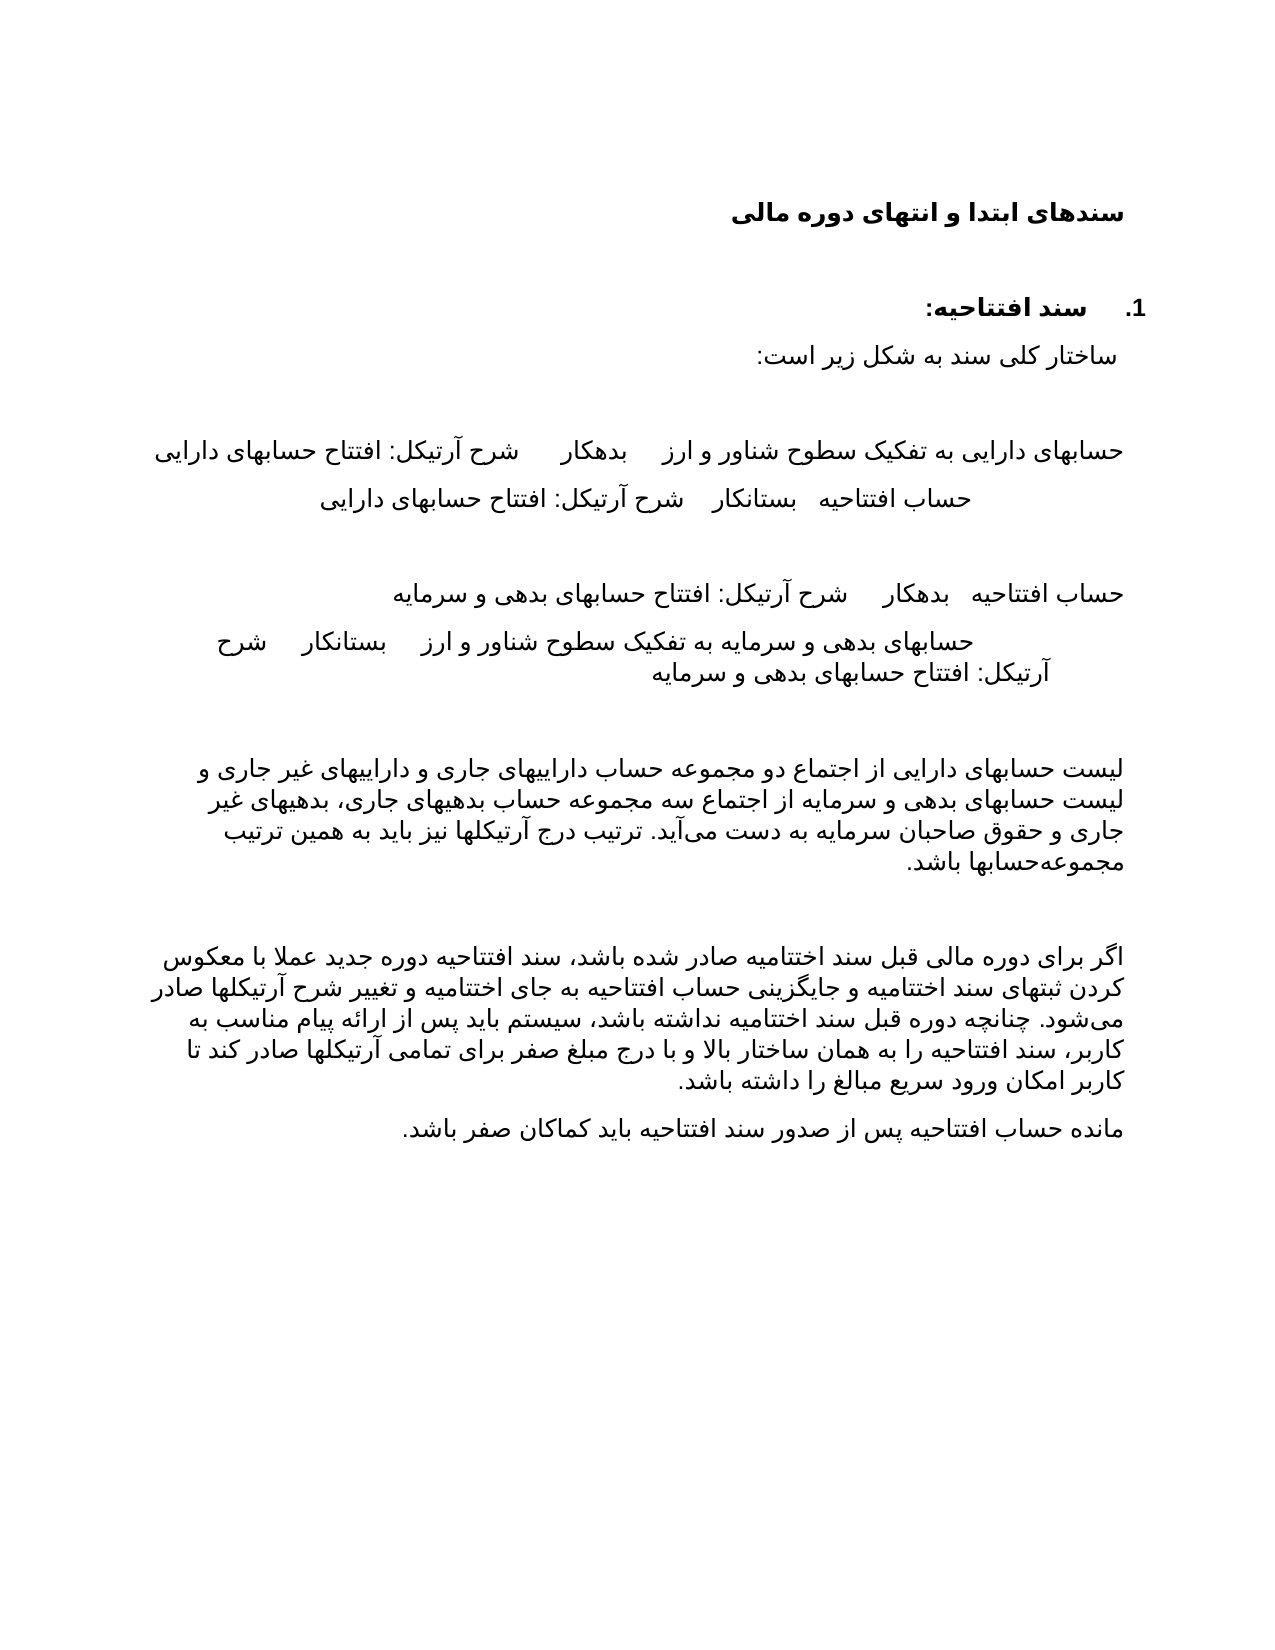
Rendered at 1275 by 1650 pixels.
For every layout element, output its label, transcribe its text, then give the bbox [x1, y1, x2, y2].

text حسابهای دارایی به تفکیک سطوح شناور و ارز بدهکار شرح آرتیکل: افتتاح حسابهای دارایی [150, 436, 1125, 465]
text لیست حسابهای دارایی از اجتماع دو مجموعه حساب داراییهای جاری و داراییهای غیر جاری و لیست حسابهای بدهی و سرمایه از اجتماع سه مجموعه حساب بدهیهای جاری، بدهیهای غیر جاری و حقوق صاحبان سرمایه به دست می‌آید. ترتیب درج آرتیکلها نیز باید به همین ترتیب مجموعه‌حسابها باشد. [150, 753, 1125, 875]
text حساب افتتاحیه بستانکار شرح آرتیکل: افتتاح حسابهای دارایی [150, 484, 1125, 513]
text سندهای ابتدا و انتهای دوره مالی [150, 198, 1125, 226]
list سند افتتاحیه: [150, 293, 1125, 322]
text ساختار کلی سند به شکل زیر است: [150, 341, 1125, 369]
text حسابهای بدهی و سرمایه به تفکیک سطوح شناور و ارز بستانکار شرح آرتیکل: افتتاح حسابهای بدهی و سرمایه [150, 627, 1050, 687]
text اگر برای دوره مالی قبل سند اختتامیه صادر شده باشد، سند افتتاحیه دوره جدید عملا با معکوس کردن ثبتهای سند اختتامیه و جایگزینی حساب افتتاحیه به جای اختتامیه و تغییر شرح آرتیکلها صادر می‌شود. چنانچه دوره قبل سند اختتامیه نداشته باشد، سیستم باید پس از ارائه پیام مناسب به کاربر، سند افتتاحیه را به همان ساختار بالا و با درج مبلغ صفر برای تمامی آرتیکلها صادر کند تا کاربر امکان ورود سریع مبالغ را داشته باشد. [150, 942, 1125, 1095]
text مانده حساب افتتاحیه پس از صدور سند افتتاحیه باید کماکان صفر باشد. [150, 1114, 1125, 1143]
text حساب افتتاحیه بدهکار شرح آرتیکل: افتتاح حسابهای بدهی و سرمایه [150, 579, 1125, 608]
